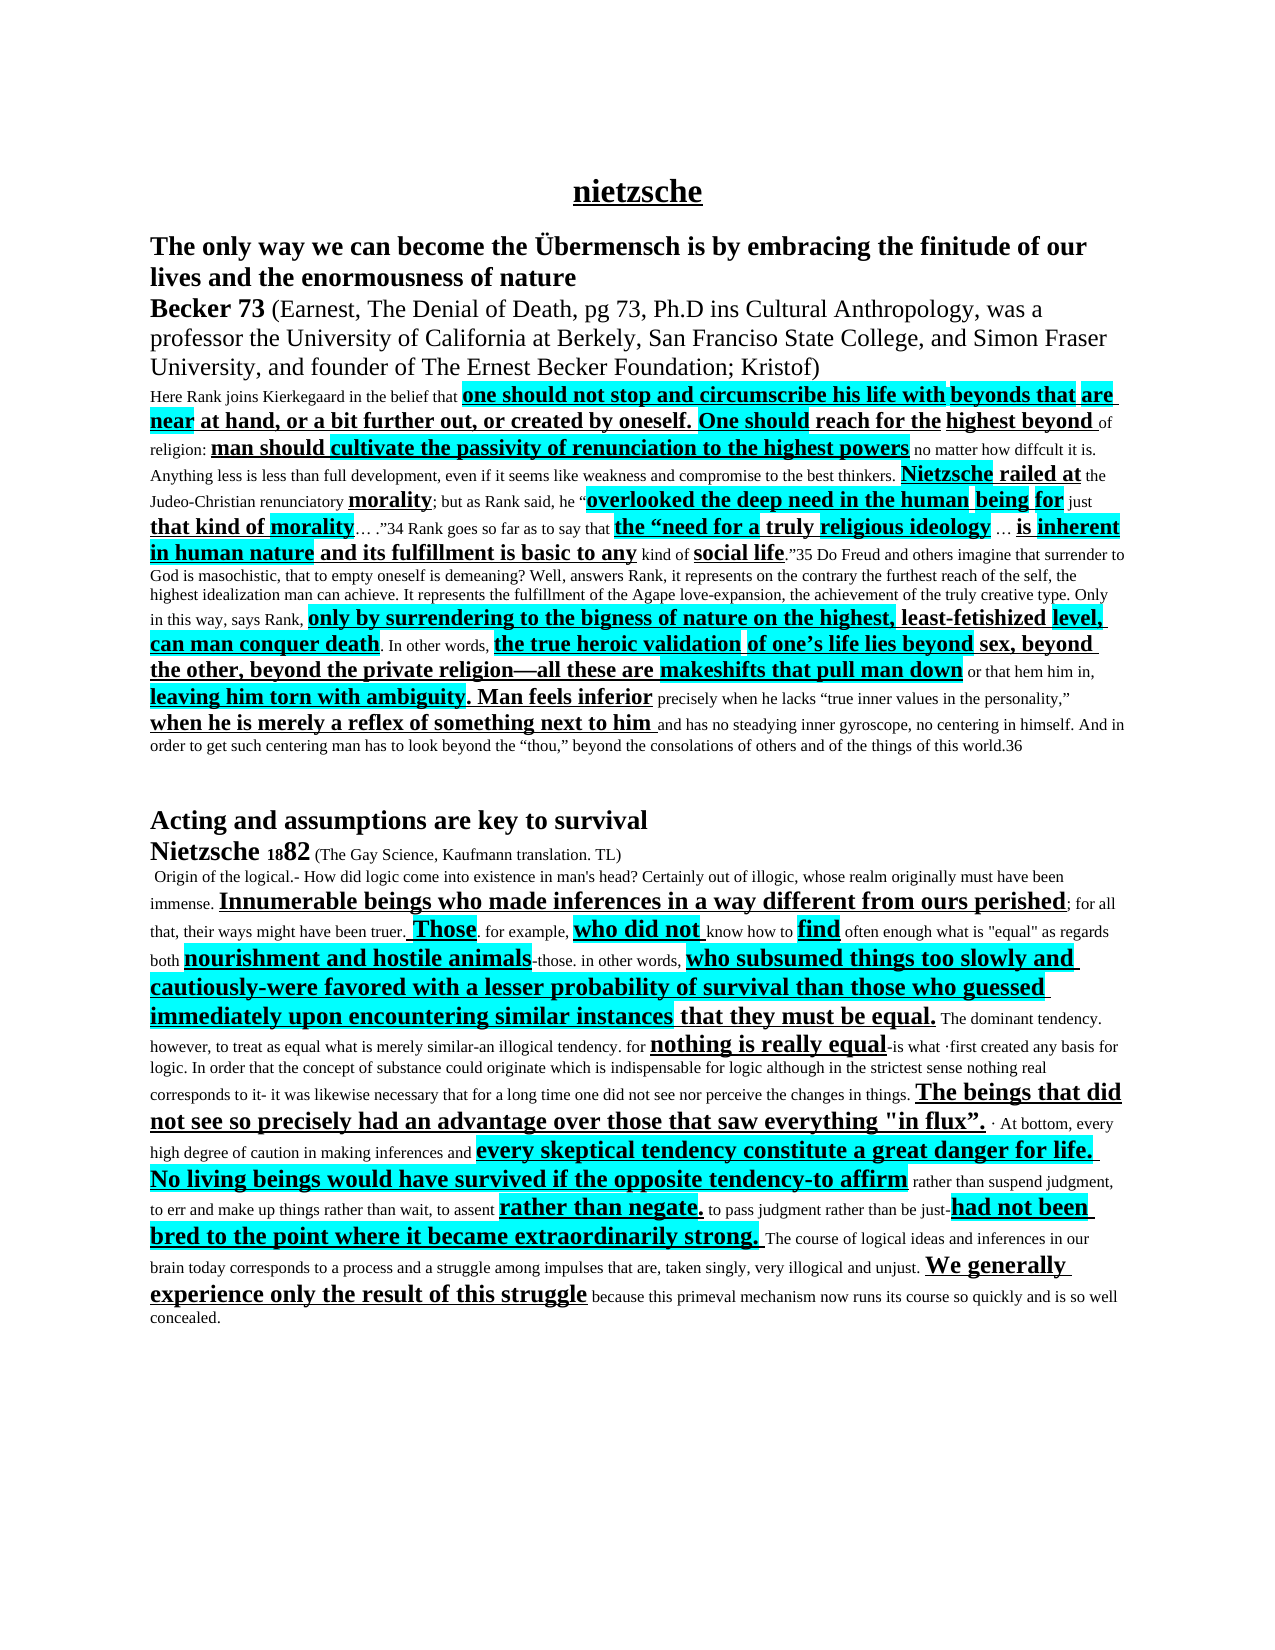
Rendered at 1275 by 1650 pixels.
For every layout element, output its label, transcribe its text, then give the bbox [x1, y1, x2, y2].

subtitle The only way we can become the Übermensch is by embracing the finitude of our lives and the enormousness of nature [150, 230, 1125, 292]
subtitle nietzsche [150, 171, 1125, 209]
text Here Rank joins Kierkegaard in the belief that one should not stop and circumscribe his life with beyonds that are near at hand, or a bit further out, or created by oneself. One should reach for the highest beyond of religion: man should cultivate the passivity of renunciation to the highest powers no matter how diffcult it is. Anything less is less than full development, even if it seems like weakness and compromise to the best thinkers. Nietzsche railed at the Judeo-Christian renunciatory morality; but as Rank said, he “overlooked the deep need in the human being for just that kind of morality… .”34 Rank goes so far as to say that the “need for a truly religious ideology … is inherent in human nature and its fulfillment is basic to any kind of social life.”35 Do Freud and others imagine that surrender to God is masochistic, that to empty oneself is demeaning? Well, answers Rank, it represents on the contrary the furthest reach of the self, the highest idealization man can achieve. It represents the fulfillment of the Agape love-expansion, the achievement of the truly creative type. Only in this way, says Rank, only by surrendering to the bigness of nature on the highest, least-fetishized level, can man conquer death. In other words, the true heroic validation of one’s life lies beyond sex, beyond the other, beyond the private religion—all these are makeshifts that pull man down or that hem him in, leaving him torn with ambiguity. Man feels inferior precisely when he lacks “true inner values in the personality,” when he is merely a reflex of something next to him and has no steadying inner gyroscope, no centering in himself. And in order to get such centering man has to look beyond the “thou,” beyond the consolations of others and of the things of this world.36 [150, 381, 1125, 755]
text Nietzsche 1882 (The Gay Science, Kaufmann translation. TL) [150, 835, 1125, 867]
text Origin of the logical.- How did logic come into existence in man's head? Certainly out of illogic, whose realm originally must have been immense. Innumerable beings who made inferences in a way different from ours perished; for all that, their ways might have been truer. Those. for example, who did not know how to find often enough what is "equal" as regards both nourishment and hostile animals-those. in other words, who subsumed things too slowly and cautiously-were favored with a lesser probability of survival than those who guessed immediately upon encountering similar instances that they must be equal. The dominant tendency. however, to treat as equal what is merely similar-an illogical tendency. for nothing is really equal-is what ·first created any basis for logic. In order that the concept of substance could originate which is indispensable for logic although in the strictest sense nothing real corresponds to it- it was likewise necessary that for a long time one did not see nor perceive the changes in things. The beings that did not see so precisely had an advantage over those that saw everything "in flux”. · At bottom, every high degree of caution in making inferences and every skeptical tendency constitute a great danger for life. No living beings would have survived if the opposite tendency-to affirm rather than suspend judgment, to err and make up things rather than wait, to assent rather than negate. to pass judgment rather than be just-had not been bred to the point where it became extraordinarily strong. The course of logical ideas and inferences in our brain today corresponds to a process and a struggle among impulses that are, taken singly, very illogical and unjust. We generally experience only the result of this struggle because this primeval mechanism now runs its course so quickly and is so well concealed. [150, 867, 1125, 1327]
subtitle Acting and assumptions are key to survival [150, 804, 1125, 835]
text Becker 73 (Earnest, The Denial of Death, pg 73, Ph.D ins Cultural Anthropology, was a professor the University of California at Berkely, San Franciso State College, and Simon Fraser University, and founder of The Ernest Becker Foundation; Kristof) [150, 292, 1125, 381]
